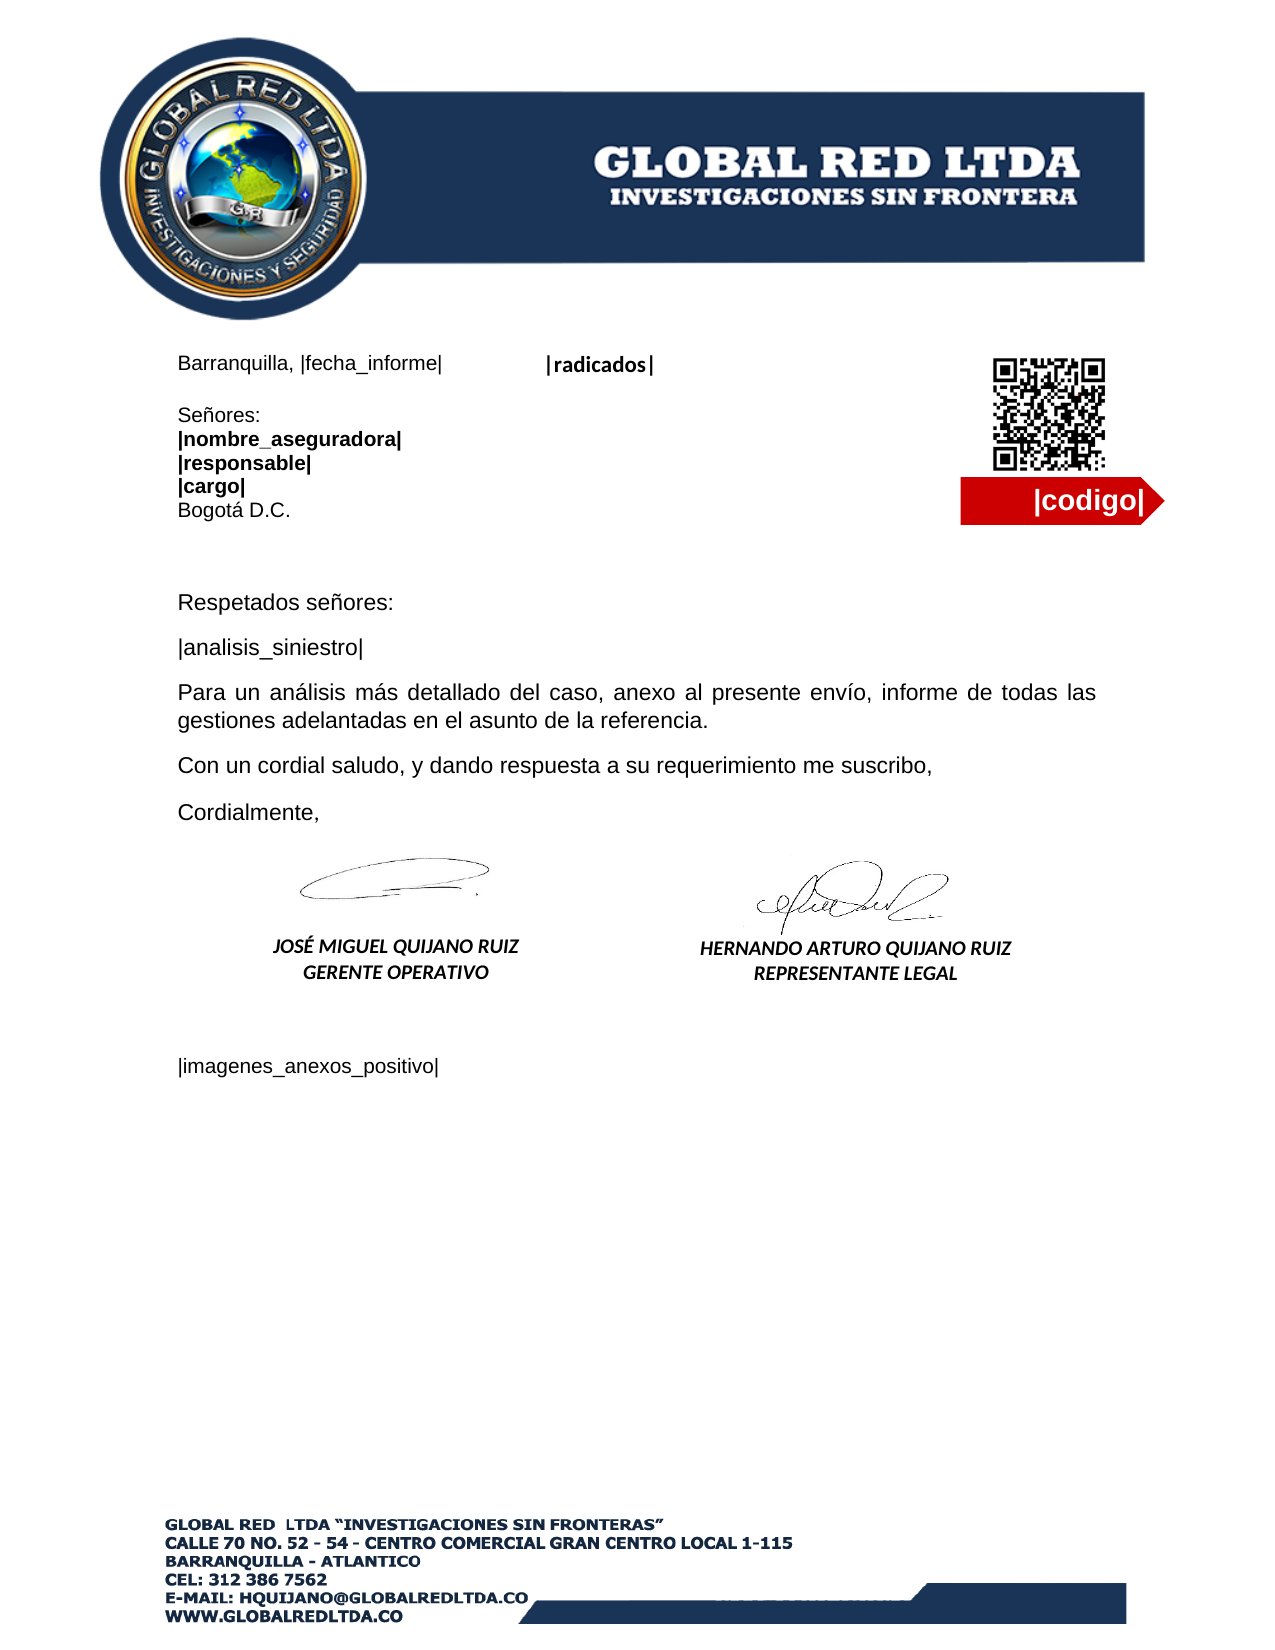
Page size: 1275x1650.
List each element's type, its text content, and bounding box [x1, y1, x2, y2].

table_header HERNANDO ARTURO QUIJANO RUIZ REPRESENTANTE LEGAL [626, 854, 1086, 1011]
table_header |radicados| [534, 351, 945, 546]
picture [743, 853, 969, 935]
picture [159, 1514, 1127, 1624]
table_header JOSÉ MIGUEL QUIJANO RUIZ GERENTE OPERATIVO [166, 854, 626, 1011]
picture [96, 35, 1149, 323]
text Respetados señores: [177, 589, 1098, 615]
text |analisis_siniestro| [177, 634, 1098, 660]
text Para un análisis más detallado del caso, anexo al presente envío, informe de todas las gestiones adelantadas en el asunto de la referencia. [177, 679, 1098, 734]
table_header Barranquilla, |fecha_informe| Señores: |nombre_aseguradora| |responsable| |cargo| Bogotá D.C. [168, 351, 534, 546]
picture [286, 853, 505, 909]
text |imagenes_anexos_positivo| [177, 1054, 1098, 1078]
text Cordialmente, [177, 798, 1098, 826]
table_header [945, 351, 1167, 546]
text Con un cordial saludo, y dando respuesta a su requerimiento me suscribo, [177, 752, 1098, 779]
